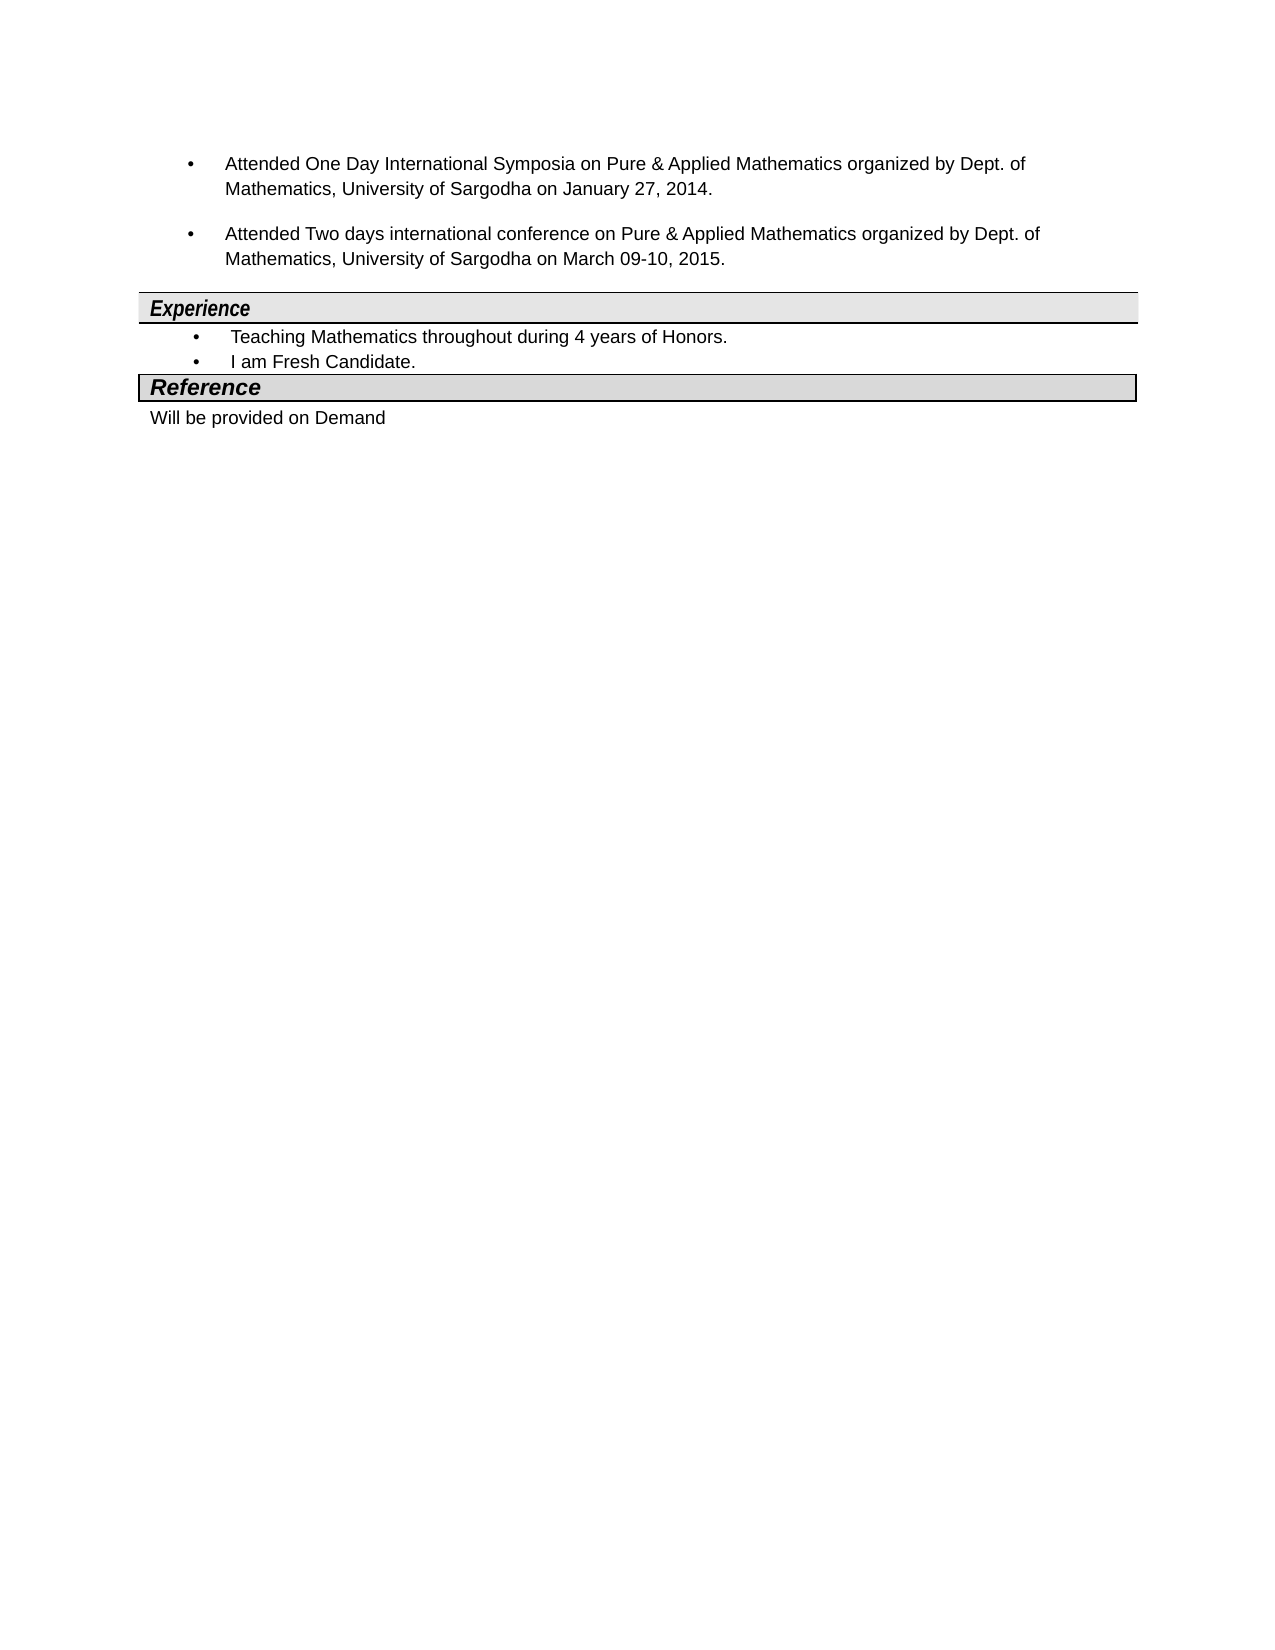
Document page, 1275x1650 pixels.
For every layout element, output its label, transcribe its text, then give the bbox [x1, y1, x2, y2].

list Attended One Day International Symposia on Pure & Applied Mathematics organized by Dept. of Mathematics, University of Sargodha on January 27, 2014. [187, 150, 1125, 200]
list Teaching Mathematics throughout during 4 years of Honors. [193, 324, 1125, 348]
list Attended Two days international conference on Pure & Applied Mathematics organized by Dept. of Mathematics, University of Sargodha on March 09-10, 2015. [187, 221, 1125, 271]
table_header Experience [139, 293, 1138, 322]
text Will be provided on Demand [150, 402, 1125, 430]
list I am Fresh Candidate. [193, 348, 1125, 373]
table_header Reference [140, 375, 1135, 400]
